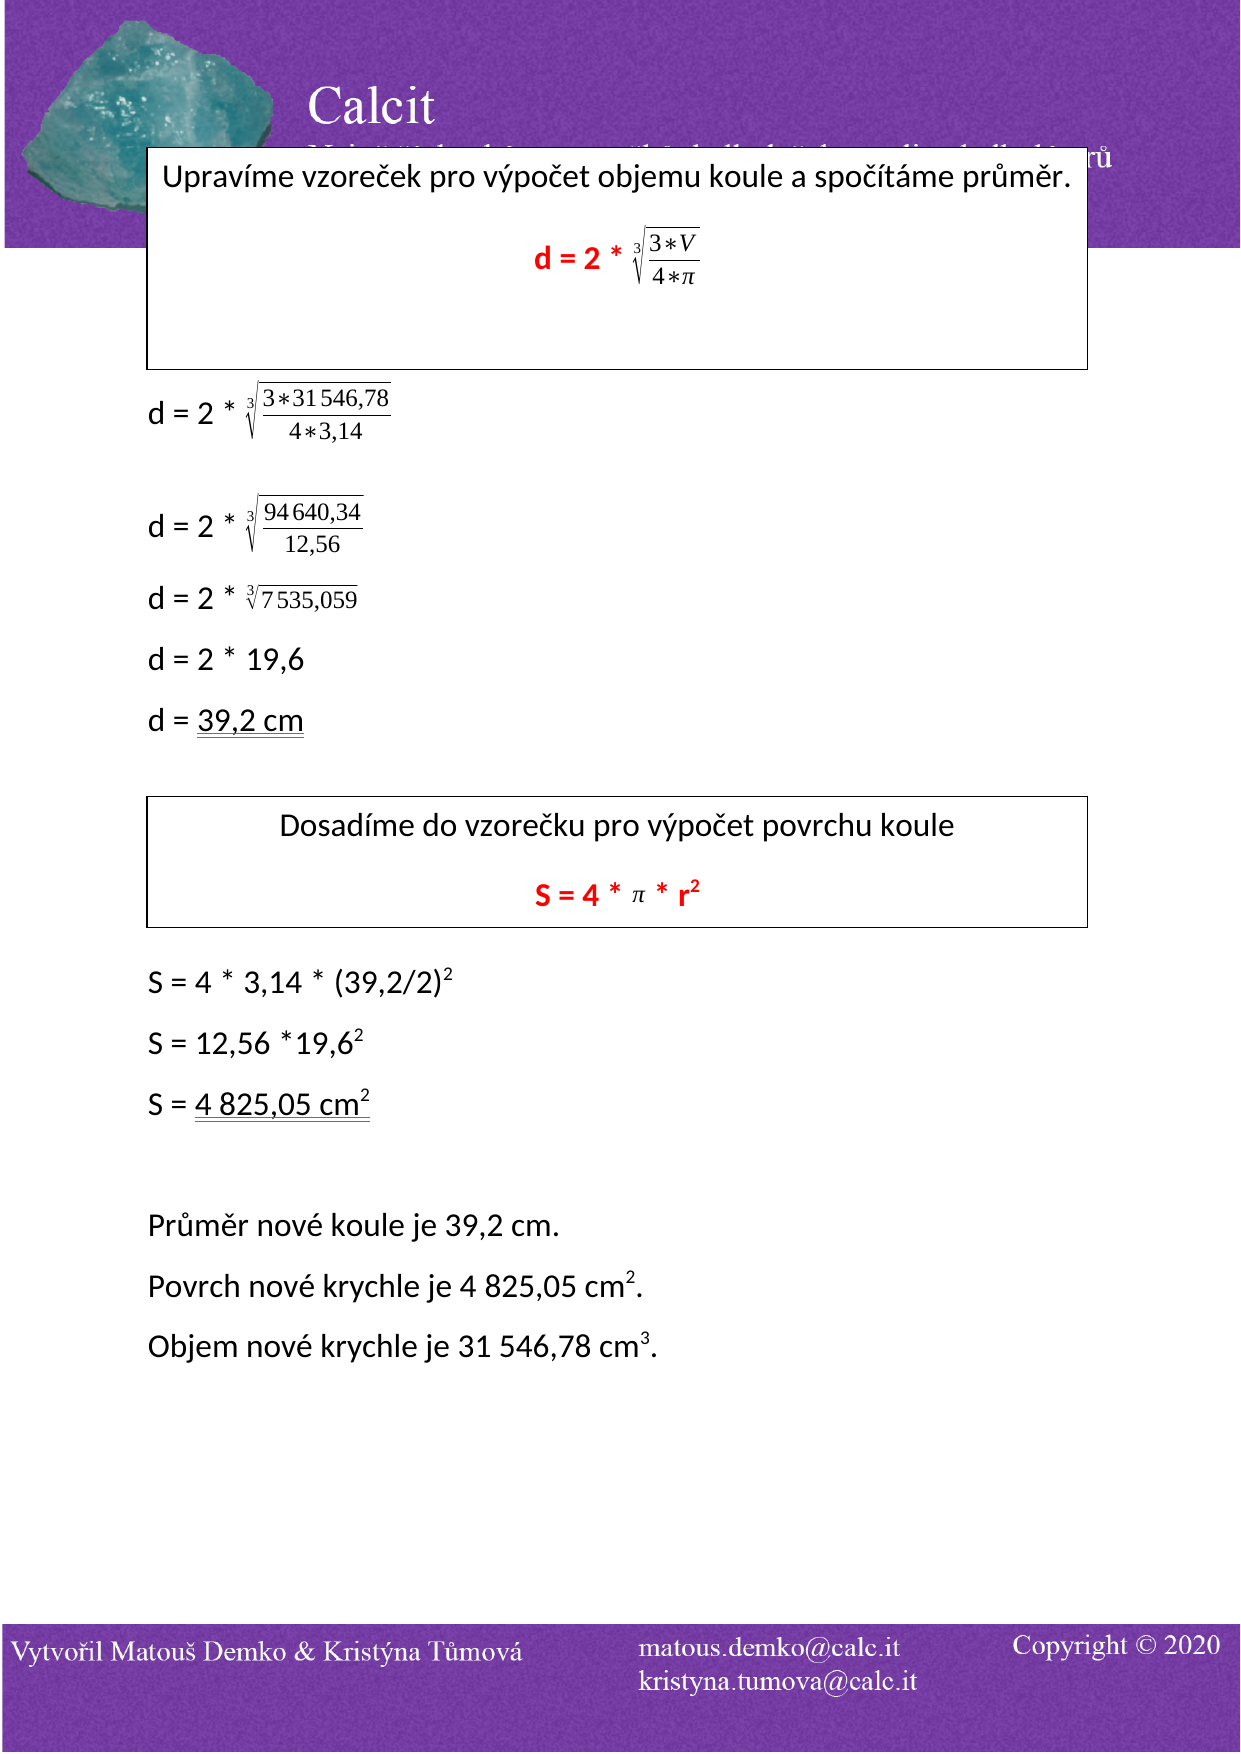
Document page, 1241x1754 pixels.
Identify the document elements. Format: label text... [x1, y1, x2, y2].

picture [2, 1624, 1241, 1752]
text d = 2 * [148, 577, 1093, 618]
text Průměr nové koule je 39,2 cm. [148, 1204, 1093, 1245]
text Objem nové krychle je 31 546,78 cm3. [148, 1325, 1093, 1366]
picture [4, 0, 1241, 248]
text S = 12,56 *19,62 [148, 1022, 1093, 1063]
text d = 2 * 19,6 [148, 638, 1093, 679]
text d = 39,2 cm [148, 698, 1093, 739]
text S = 4 825,05 cm2 [148, 1083, 1093, 1123]
text S = 4 * 3,14 * (39,2/2)2 [148, 759, 1093, 1002]
text d = 2 * [148, 148, 1093, 474]
text d = 2 * [148, 493, 1093, 557]
text Povrch nové krychle je 4 825,05 cm2. [148, 1264, 1093, 1305]
